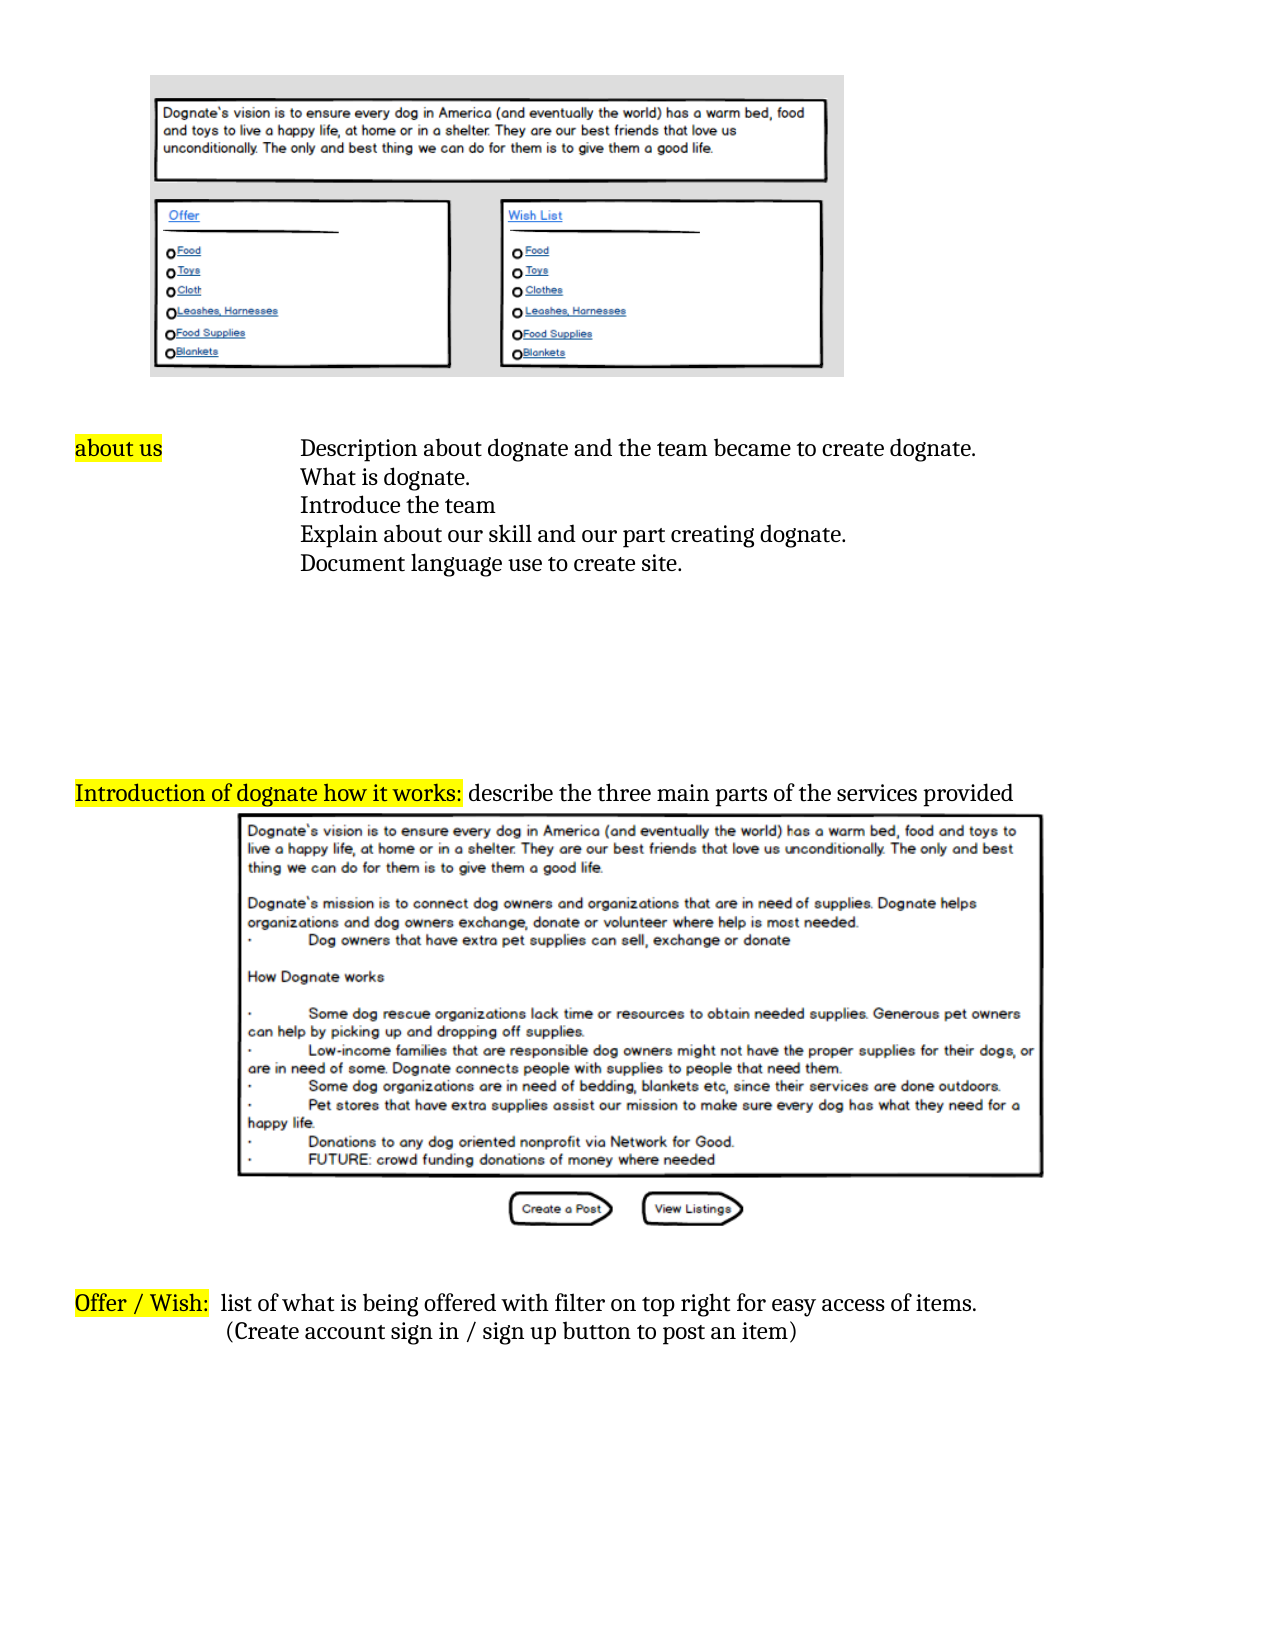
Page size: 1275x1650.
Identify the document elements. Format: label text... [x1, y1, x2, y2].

text Introduce the team [75, 491, 1200, 520]
picture [150, 75, 844, 377]
text Introduction of dognate how it works: describe the three main parts of the services provided [463, 779, 1200, 807]
text about us Description about dognate and the team became to create dognate. [162, 434, 1200, 462]
text Explain about our skill and our part creating dognate. [75, 520, 1200, 549]
text Document language use to create site. [225, 549, 1200, 577]
text What is dognate. [75, 462, 1200, 491]
text Offer / Wish: list of what is being offered with filter on top right for easy access of items. [75, 1288, 1200, 1317]
picture [225, 807, 1069, 1231]
text (Create account sign in / sign up button to post an item) [75, 1317, 1200, 1346]
